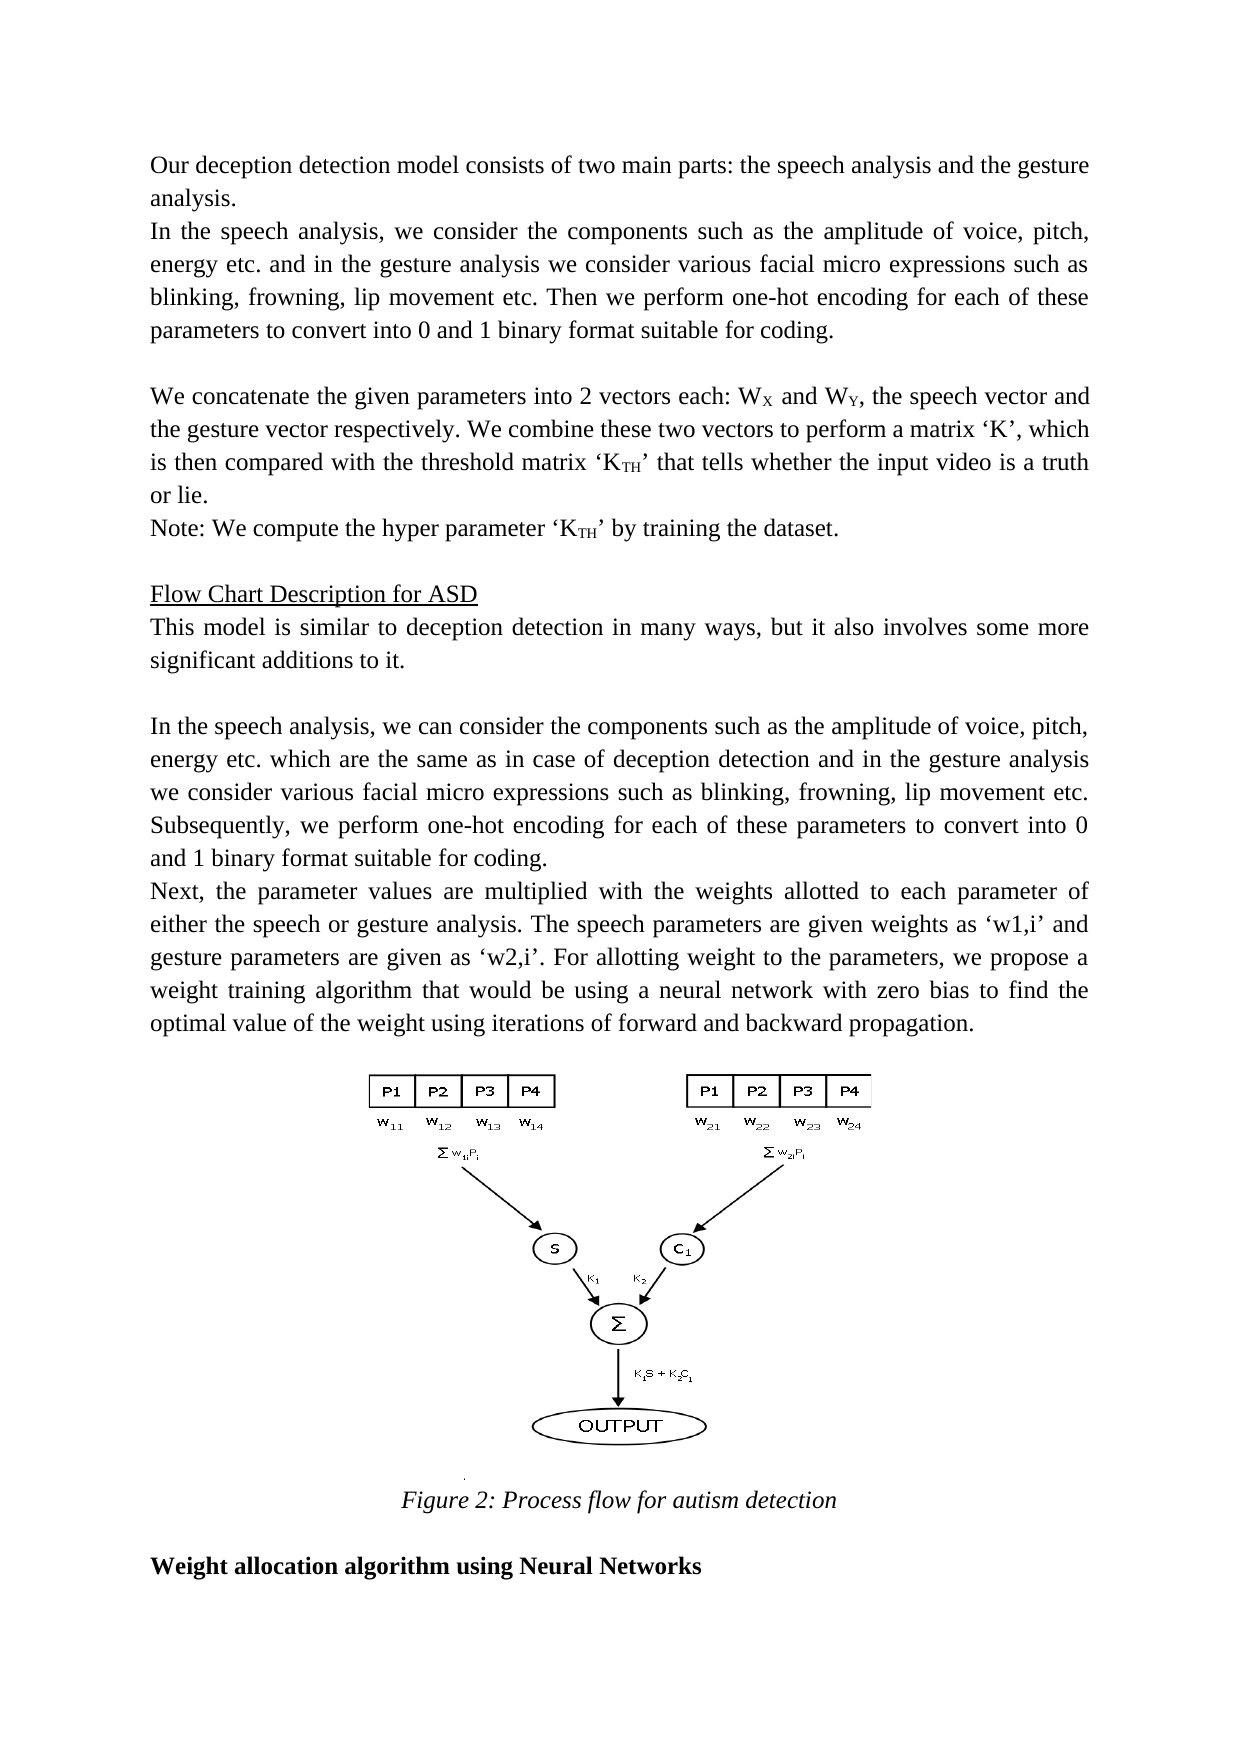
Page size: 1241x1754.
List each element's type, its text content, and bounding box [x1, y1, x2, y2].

text We concatenate the given parameters into 2 vectors each: WX and WY, the speech vector and the gesture vector respectively. We combine these two vectors to perform a matrix ‘K’, which is then compared with the threshold matrix ‘KTH’ that tells whether the input video is a truth or lie. [150, 381, 1090, 509]
text This model is similar to deception detection in many ways, but it also involves some more significant additions to it. [150, 612, 1090, 674]
text In the speech analysis, we can consider the components such as the amplitude of voice, pitch, energy etc. which are the same as in case of deception detection and in the gesture analysis we consider various facial micro expressions such as blinking, frowning, lip movement etc. Subsequently, we perform one-hot encoding for each of these parameters to convert into 0 and 1 binary format suitable for coding. [150, 711, 1090, 872]
text Flow Chart Description for ASD [150, 579, 1090, 608]
picture [368, 1074, 872, 1481]
text Note: We compute the hyper parameter ‘KTH’ by training the dataset. [150, 513, 1090, 542]
text Next, the parameter values are multiplied with the weights allotted to each parameter of either the speech or gesture analysis. The speech parameters are given weights as ‘w1,i’ and gesture parameters are given as ‘w2,i’. For allotting weight to the parameters, we propose a weight training algorithm that would be using a neural network with zero bias to find the optimal value of the weight using iterations of forward and backward propagation. [150, 876, 1090, 1037]
text Our deception detection model consists of two main parts: the speech analysis and the gesture analysis. [150, 150, 1090, 212]
text Figure 2: Process flow for autism detection [150, 1485, 1090, 1514]
text In the speech analysis, we consider the components such as the amplitude of voice, pitch, energy etc. and in the gesture analysis we consider various facial micro expressions such as blinking, frowning, lip movement etc. Then we perform one-hot encoding for each of these parameters to convert into 0 and 1 binary format suitable for coding. [150, 216, 1090, 344]
text Weight allocation algorithm using Neural Networks [150, 1551, 1090, 1580]
